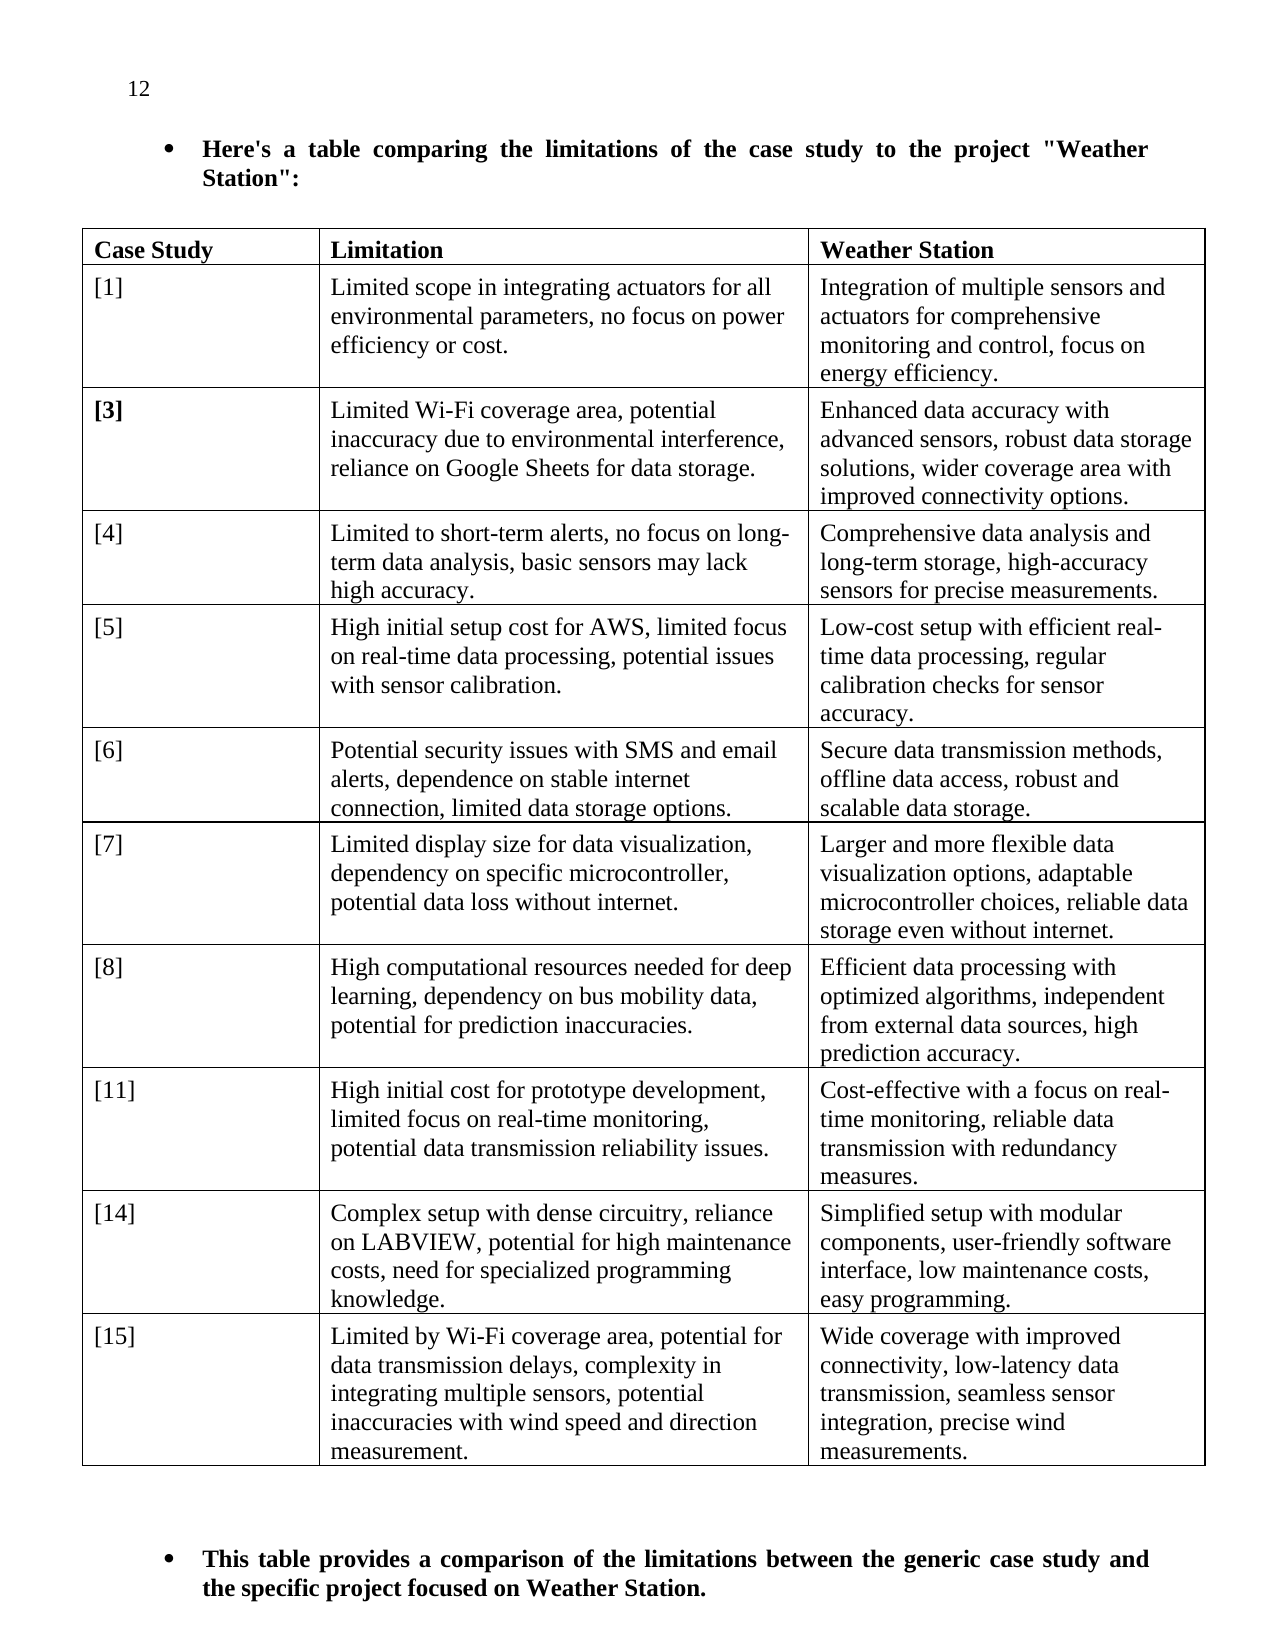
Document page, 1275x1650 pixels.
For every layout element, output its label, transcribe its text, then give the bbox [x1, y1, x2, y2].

table_cell Complex setup with dense circuitry, reliance on LABVIEW, potential for high maintenance costs, need for specialized programming knowledge. [320, 1191, 808, 1313]
table_header Weather Station [809, 229, 1204, 264]
table_cell Efficient data processing with optimized algorithms, independent from external data sources, high prediction accuracy. [809, 945, 1204, 1067]
table_cell [15] [83, 1314, 319, 1465]
table_cell Limited scope in integrating actuators for all environmental parameters, no focus on power efficiency or cost. [320, 265, 808, 387]
table_cell Limited Wi-Fi coverage area, potential inaccuracy due to environmental interference, reliance on Google Sheets for data storage. [320, 388, 808, 510]
table_cell Comprehensive data analysis and long-term storage, high-accuracy sensors for precise measurements. [809, 511, 1204, 604]
table_header Limitation [320, 229, 808, 264]
subtitle Here's a table comparing the limitations of the case study to the project "Weather Station": [164, 134, 1150, 192]
table_cell [1] [83, 265, 319, 387]
table_cell Secure data transmission methods, offline data access, robust and scalable data storage. [809, 728, 1204, 821]
table_cell Limited by Wi-Fi coverage area, potential for data transmission delays, complexity in integrating multiple sensors, potential inaccuracies with wind speed and direction measurement. [320, 1314, 808, 1465]
table_cell [8] [83, 945, 319, 1067]
table_cell Integration of multiple sensors and actuators for comprehensive monitoring and control, focus on energy efficiency. [809, 265, 1204, 387]
table_cell [11] [83, 1068, 319, 1190]
table_cell Low-cost setup with efficient real-time data processing, regular calibration checks for sensor accuracy. [809, 605, 1204, 727]
table_cell Wide coverage with improved connectivity, low-latency data transmission, seamless sensor integration, precise wind measurements. [809, 1314, 1204, 1465]
table_cell High initial setup cost for AWS, limited focus on real-time data processing, potential issues with sensor calibration. [320, 605, 808, 727]
table_cell Cost-effective with a focus on real-time monitoring, reliable data transmission with redundancy measures. [809, 1068, 1204, 1190]
subtitle This table provides a comparison of the limitations between the generic case study and the specific project focused on Weather Station. [164, 1544, 1150, 1601]
table_cell Potential security issues with SMS and email alerts, dependence on stable internet connection, limited data storage options. [320, 728, 808, 821]
table_cell [14] [83, 1191, 319, 1313]
table_cell [6] [83, 728, 319, 821]
table_cell [3] [83, 388, 319, 510]
table_cell [5] [83, 605, 319, 727]
table_cell Limited display size for data visualization, dependency on specific microcontroller, potential data loss without internet. [320, 823, 808, 944]
table_header Case Study [83, 229, 319, 264]
table_cell [4] [83, 511, 319, 604]
table_cell High initial cost for prototype development, limited focus on real-time monitoring, potential data transmission reliability issues. [320, 1068, 808, 1190]
table_cell Enhanced data accuracy with advanced sensors, robust data storage solutions, wider coverage area with improved connectivity options. [809, 388, 1204, 510]
table_cell Larger and more flexible data visualization options, adaptable microcontroller choices, reliable data storage even without internet. [809, 823, 1204, 944]
table_cell Simplified setup with modular components, user-friendly software interface, low maintenance costs, easy programming. [809, 1191, 1204, 1313]
table_cell High computational resources needed for deep learning, dependency on bus mobility data, potential for prediction inaccuracies. [320, 945, 808, 1067]
table_cell [7] [83, 823, 319, 944]
table_cell Limited to short-term alerts, no focus on long-term data analysis, basic sensors may lack high accuracy. [320, 511, 808, 604]
